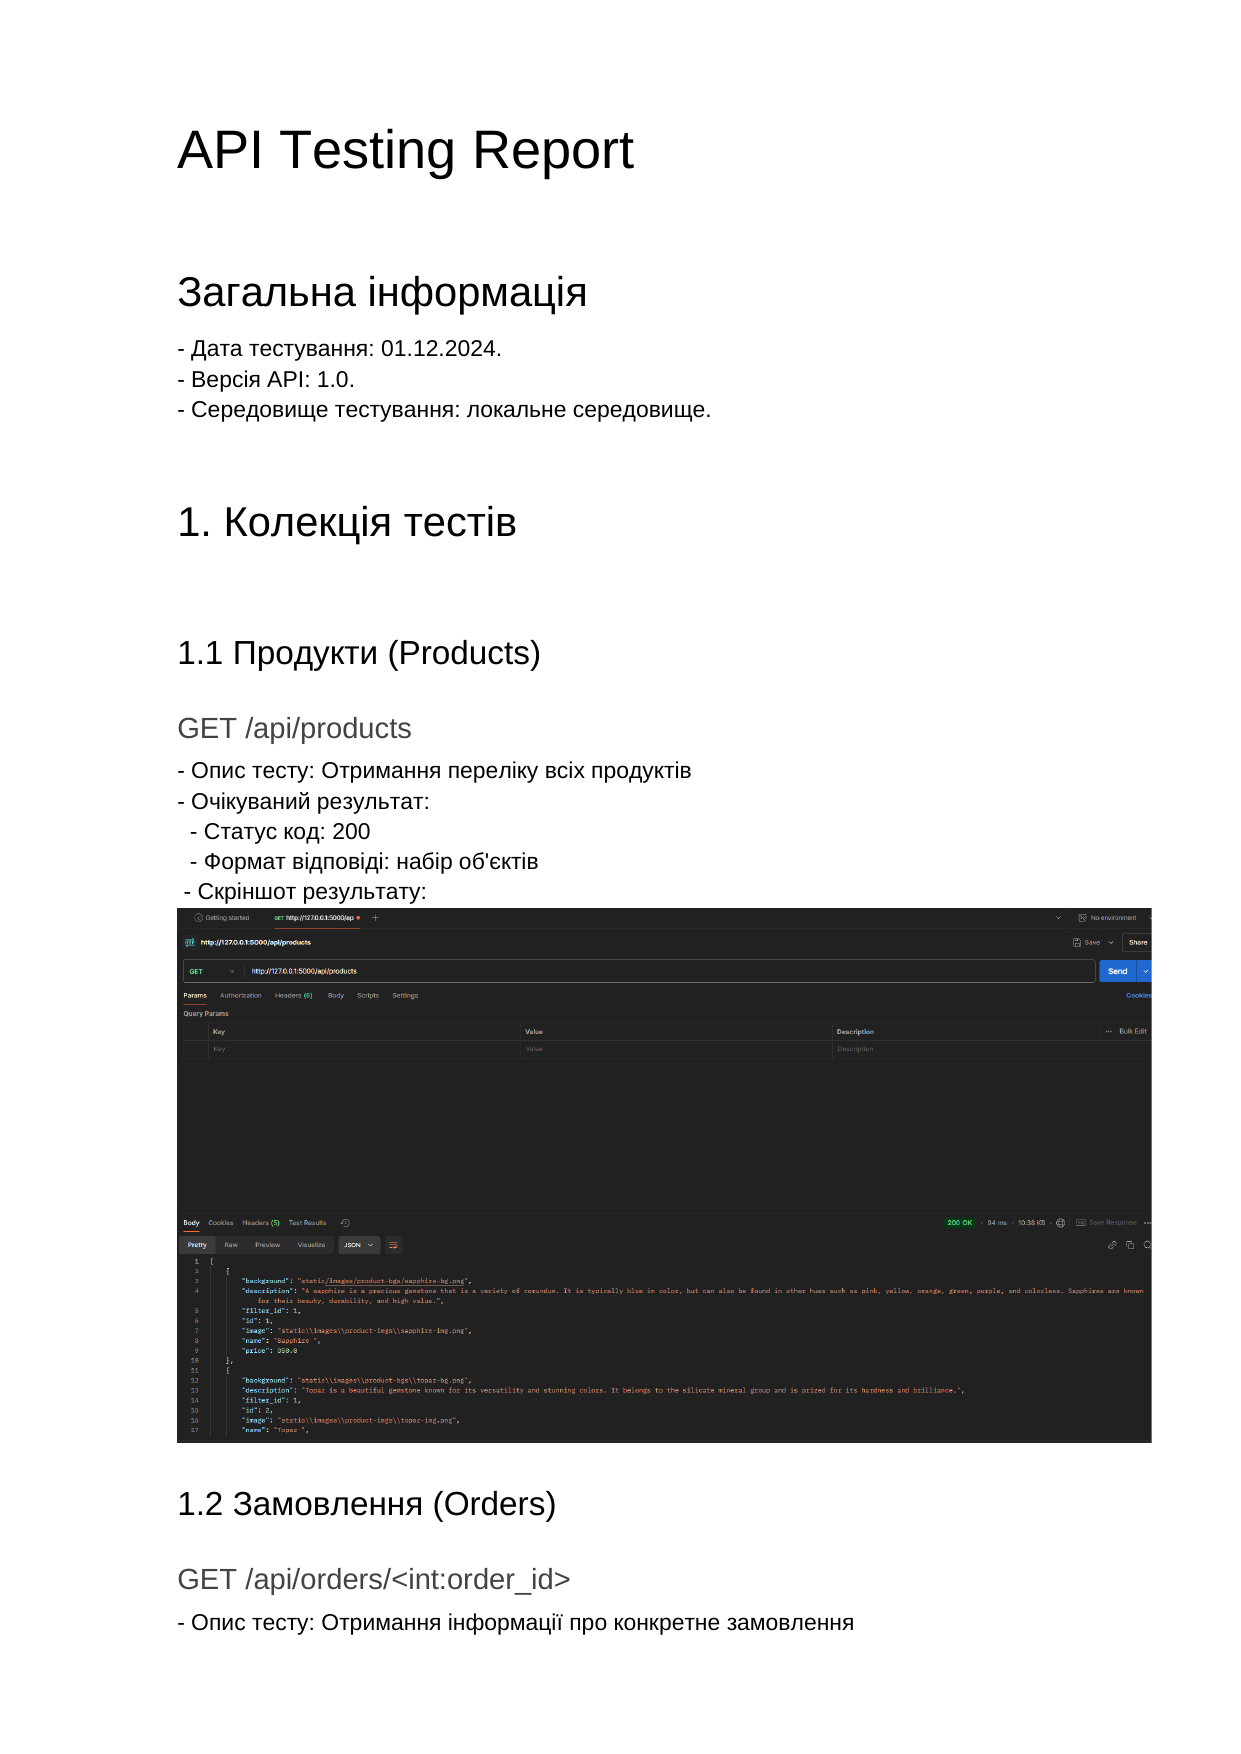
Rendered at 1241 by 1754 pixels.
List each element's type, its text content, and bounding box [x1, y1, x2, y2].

text - Дата тестування: 01.12.2024. [177, 335, 1152, 362]
text - Середовище тестування: локальне середовище. [177, 396, 1152, 422]
subtitle 1.1 Продукти (Products) [177, 633, 1152, 672]
subtitle GET /api/products [177, 711, 1152, 744]
subtitle Загальна інформація [177, 268, 1152, 316]
subtitle 1. Колекція тестів [177, 498, 1152, 546]
picture [177, 908, 1152, 1443]
text - Статус код: 200 [177, 818, 1152, 844]
text - Опис тесту: Отримання переліку всіх продуктів [177, 757, 1152, 784]
text - Опис тесту: Отримання інформації про конкретне замовлення [177, 1609, 1152, 1635]
text - Формат відповіді: набір об'єктів [177, 848, 1152, 874]
text - Скріншот результату: [177, 878, 1152, 905]
subtitle GET /api/orders/<int:order_id> [177, 1562, 1152, 1595]
title API Testing Report [177, 118, 1152, 180]
subtitle 1.2 Замовлення (Orders) [177, 1484, 1152, 1523]
text - Версія API: 1.0. [177, 366, 1152, 392]
text - Очікуваний результат: [177, 788, 1152, 814]
